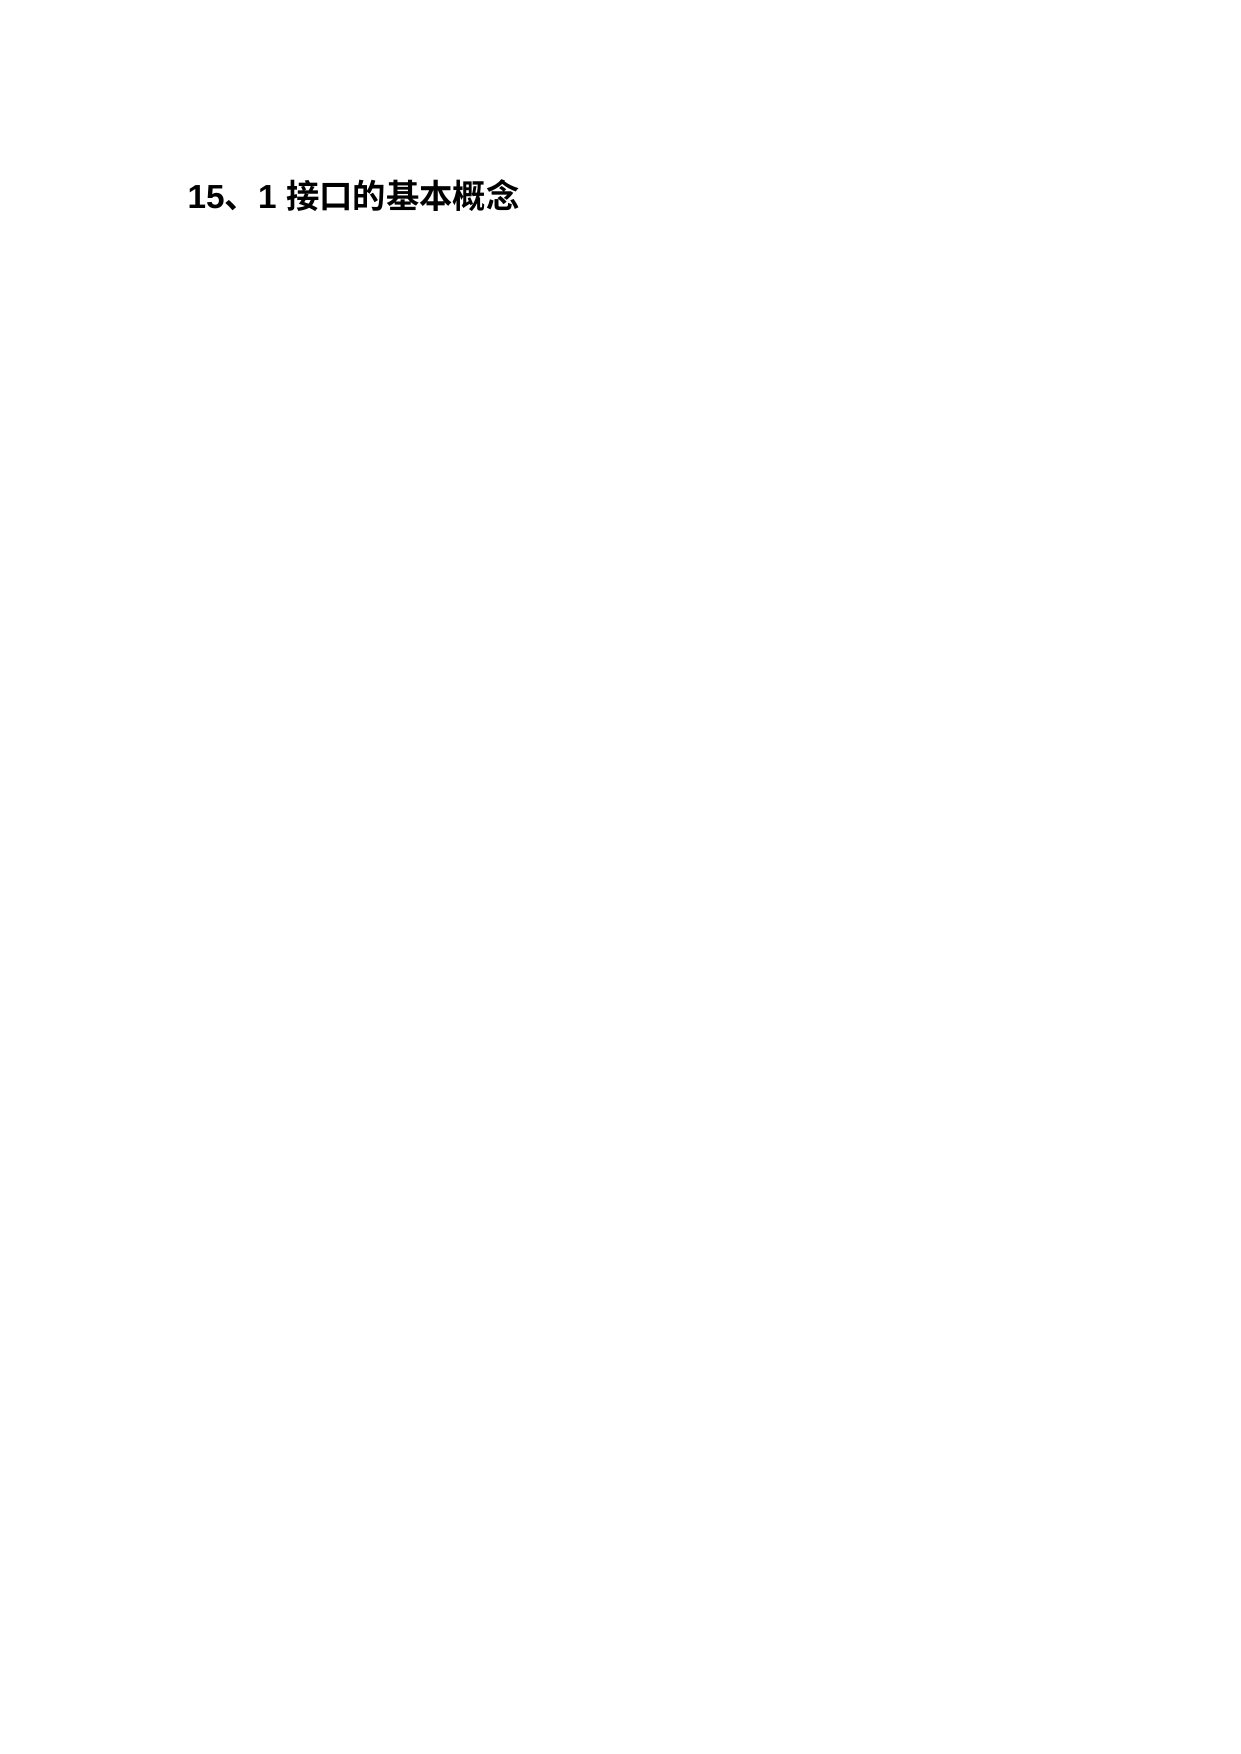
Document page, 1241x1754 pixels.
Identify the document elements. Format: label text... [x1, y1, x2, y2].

subtitle 15、1 接口的基本概念 [187, 162, 1053, 227]
